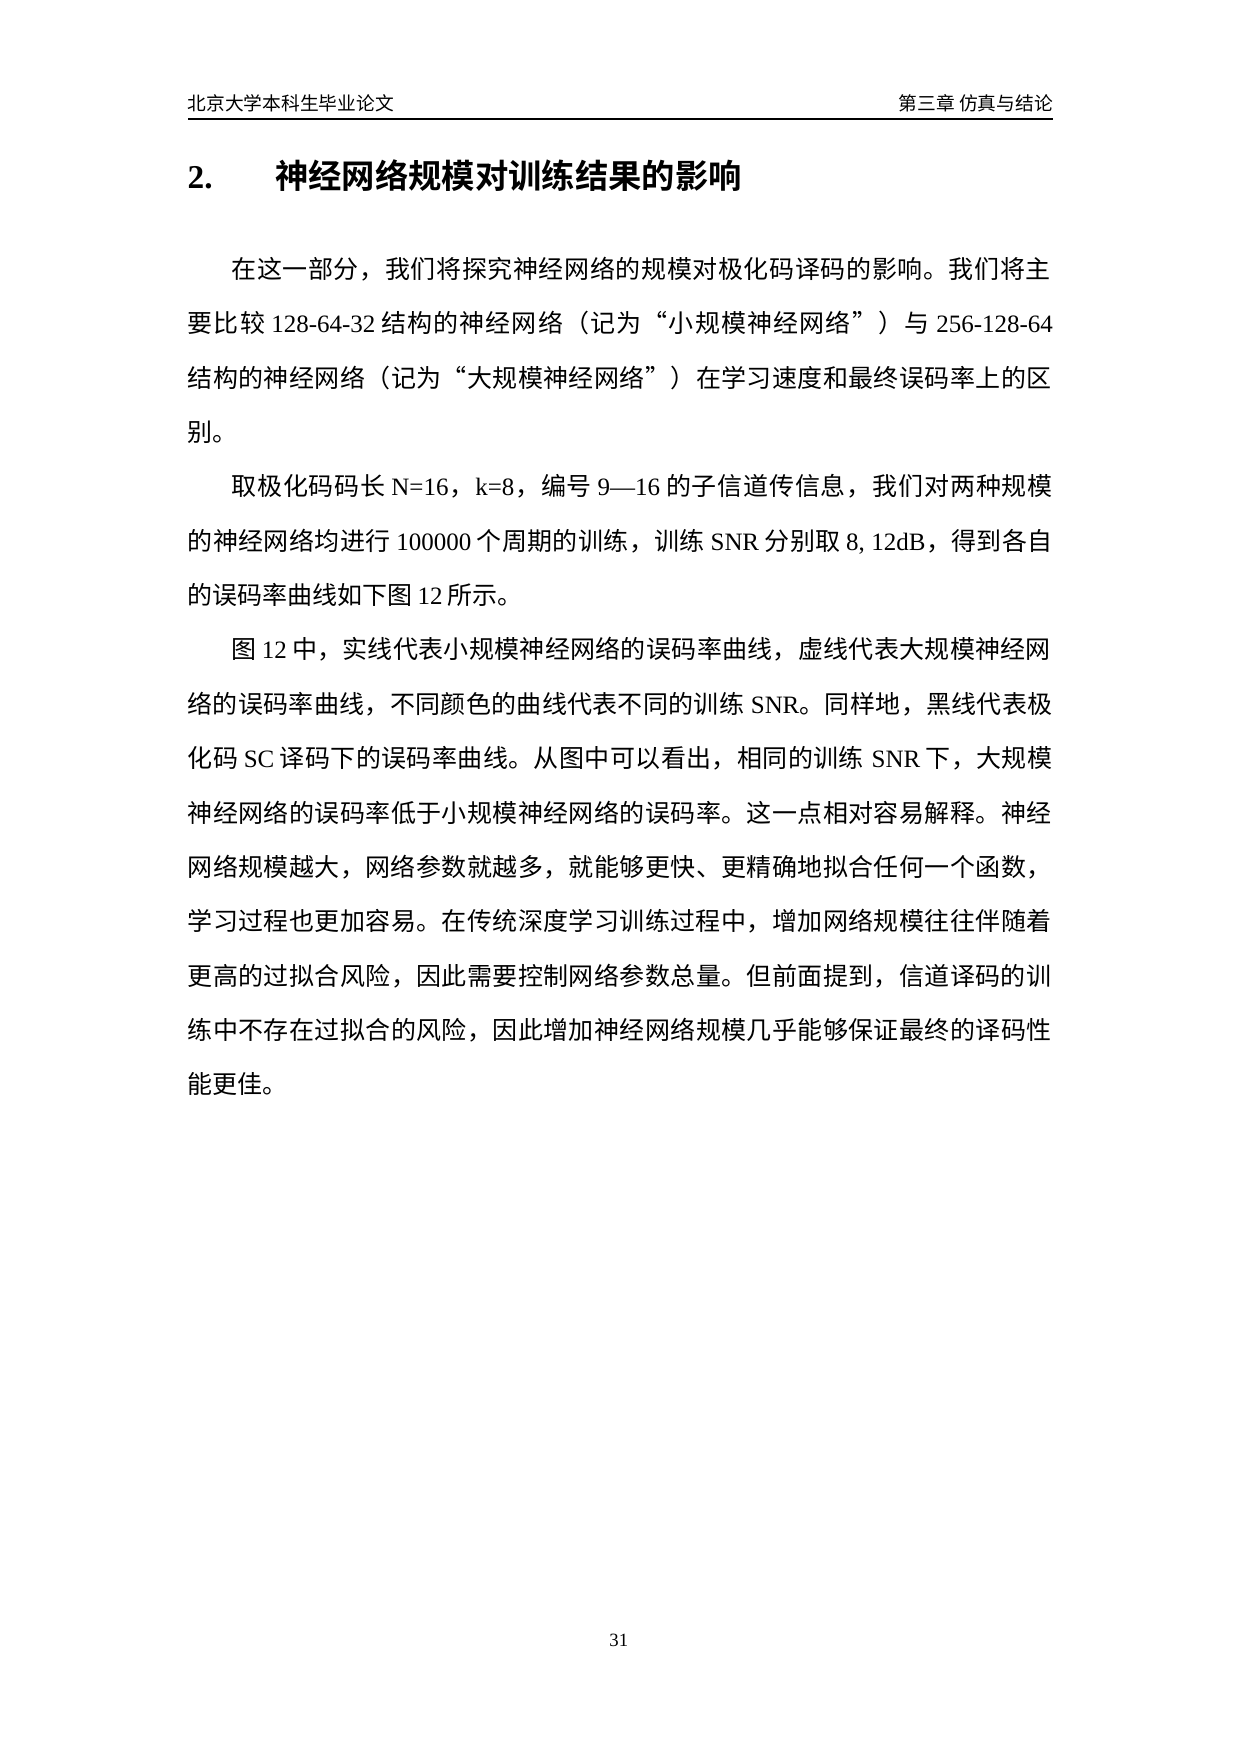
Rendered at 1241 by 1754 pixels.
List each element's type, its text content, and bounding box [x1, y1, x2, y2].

subtitle 2. 神经网络规模对训练结果的影响 [187, 150, 1053, 198]
text 取极化码码长N=16，k=8，编号9—16的子信道传信息，我们对两种规模的神经网络均进行100000个周期的训练，训练SNR分别取8, 12dB，得到各自的误码率曲线如下图12所示。 [187, 467, 1053, 612]
text 图12中，实线代表小规模神经网络的误码率曲线，虚线代表大规模神经网络的误码率曲线，不同颜色的曲线代表不同的训练SNR。同样地，黑线代表极化码SC译码下的误码率曲线。从图中可以看出，相同的训练SNR下，大规模神经网络的误码率低于小规模神经网络的误码率。这一点相对容易解释。神经网络规模越大，网络参数就越多，就能够更快、更精确地拟合任何一个函数，学习过程也更加容易。在传统深度学习训练过程中，增加网络规模往往伴随着更高的过拟合风险，因此需要控制网络参数总量。但前面提到，信道译码的训练中不存在过拟合的风险，因此增加神经网络规模几乎能够保证最终的译码性能更佳。 [187, 630, 1053, 1101]
text 在这一部分，我们将探究神经网络的规模对极化码译码的影响。我们将主要比较128-64-32结构的神经网络（记为“小规模神经网络”）与256-128-64结构的神经网络（记为“大规模神经网络”）在学习速度和最终误码率上的区别。 [187, 249, 1053, 449]
